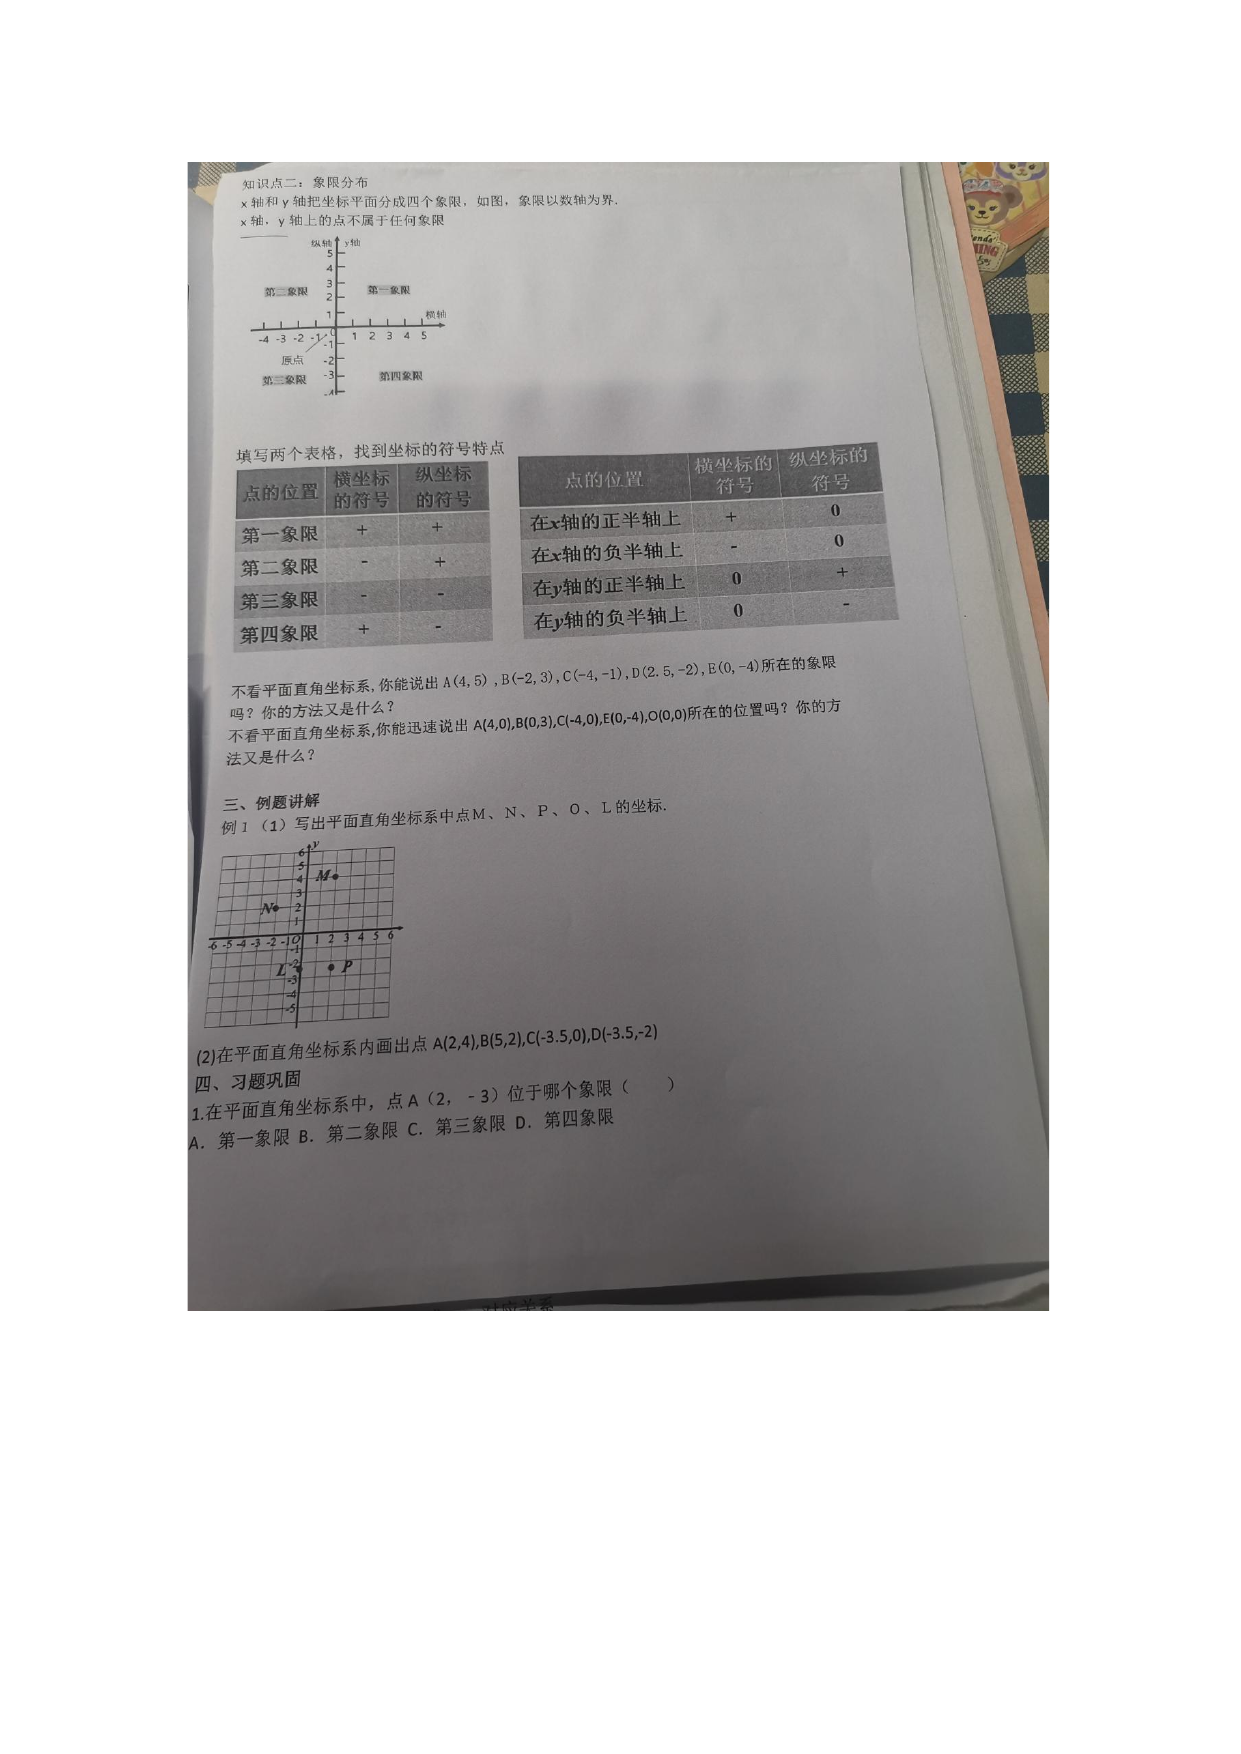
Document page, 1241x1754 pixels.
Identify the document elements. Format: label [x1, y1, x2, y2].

picture [187, 162, 1050, 1311]
